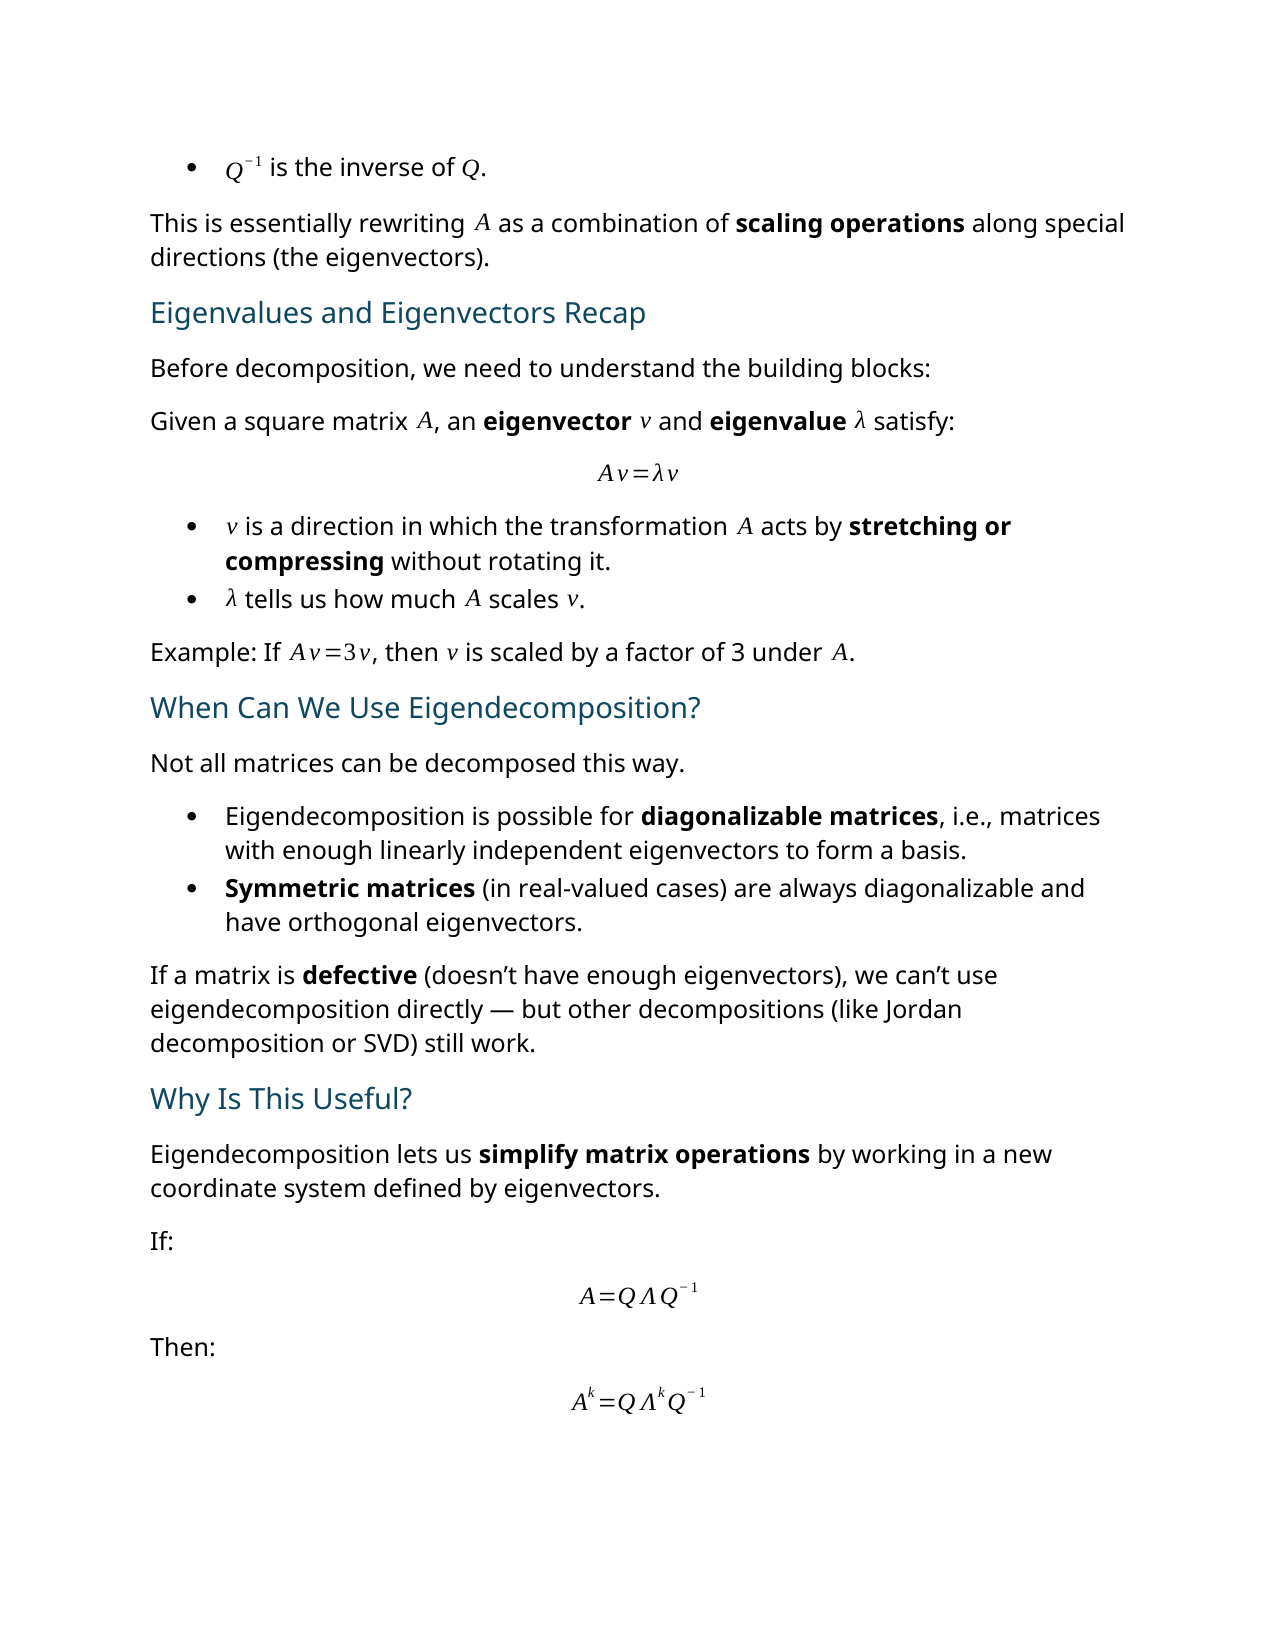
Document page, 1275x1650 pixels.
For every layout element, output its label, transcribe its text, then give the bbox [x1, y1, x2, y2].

text If a matrix is defective (doesn’t have enough eigenvectors), we can’t use eigendecomposition directly — but other decompositions (like Jordan decomposition or SVD) still work. [150, 958, 1125, 1060]
list Symmetric matrices (in real-valued cases) are always diagonalizable and have orthogonal eigenvectors. [187, 871, 1125, 939]
subtitle Eigenvalues and Eigenvectors Recap [150, 292, 1125, 332]
subtitle When Can We Use Eigendecomposition? [150, 688, 1125, 727]
list is the inverse of . [187, 150, 1125, 186]
list tells us how much scales . [187, 581, 1125, 616]
text If: [150, 1224, 1125, 1258]
text Before decomposition, we need to understand the building blocks: [150, 351, 1125, 384]
text Given a square matrix , an eigenvector and eigenvalue satisfy: [150, 403, 1125, 437]
subtitle Why Is This Useful? [150, 1079, 1125, 1118]
list Eigendecomposition is possible for diagonalizable matrices, i.e., matrices with enough linearly independent eigenvectors to form a basis. [187, 799, 1125, 867]
text Eigendecomposition lets us simplify matrix operations by working in a new coordinate system defined by eigenvectors. [150, 1137, 1125, 1205]
text Not all matrices can be decomposed this way. [150, 746, 1125, 780]
list is a direction in which the transformation acts by stretching or compressing without rotating it. [187, 509, 1125, 578]
text This is essentially rewriting as a combination of scaling operations along special directions (the eigenvectors). [150, 205, 1125, 273]
text Example: If , then is scaled by a factor of 3 under . [150, 635, 1125, 669]
text Then: [150, 1329, 1125, 1364]
